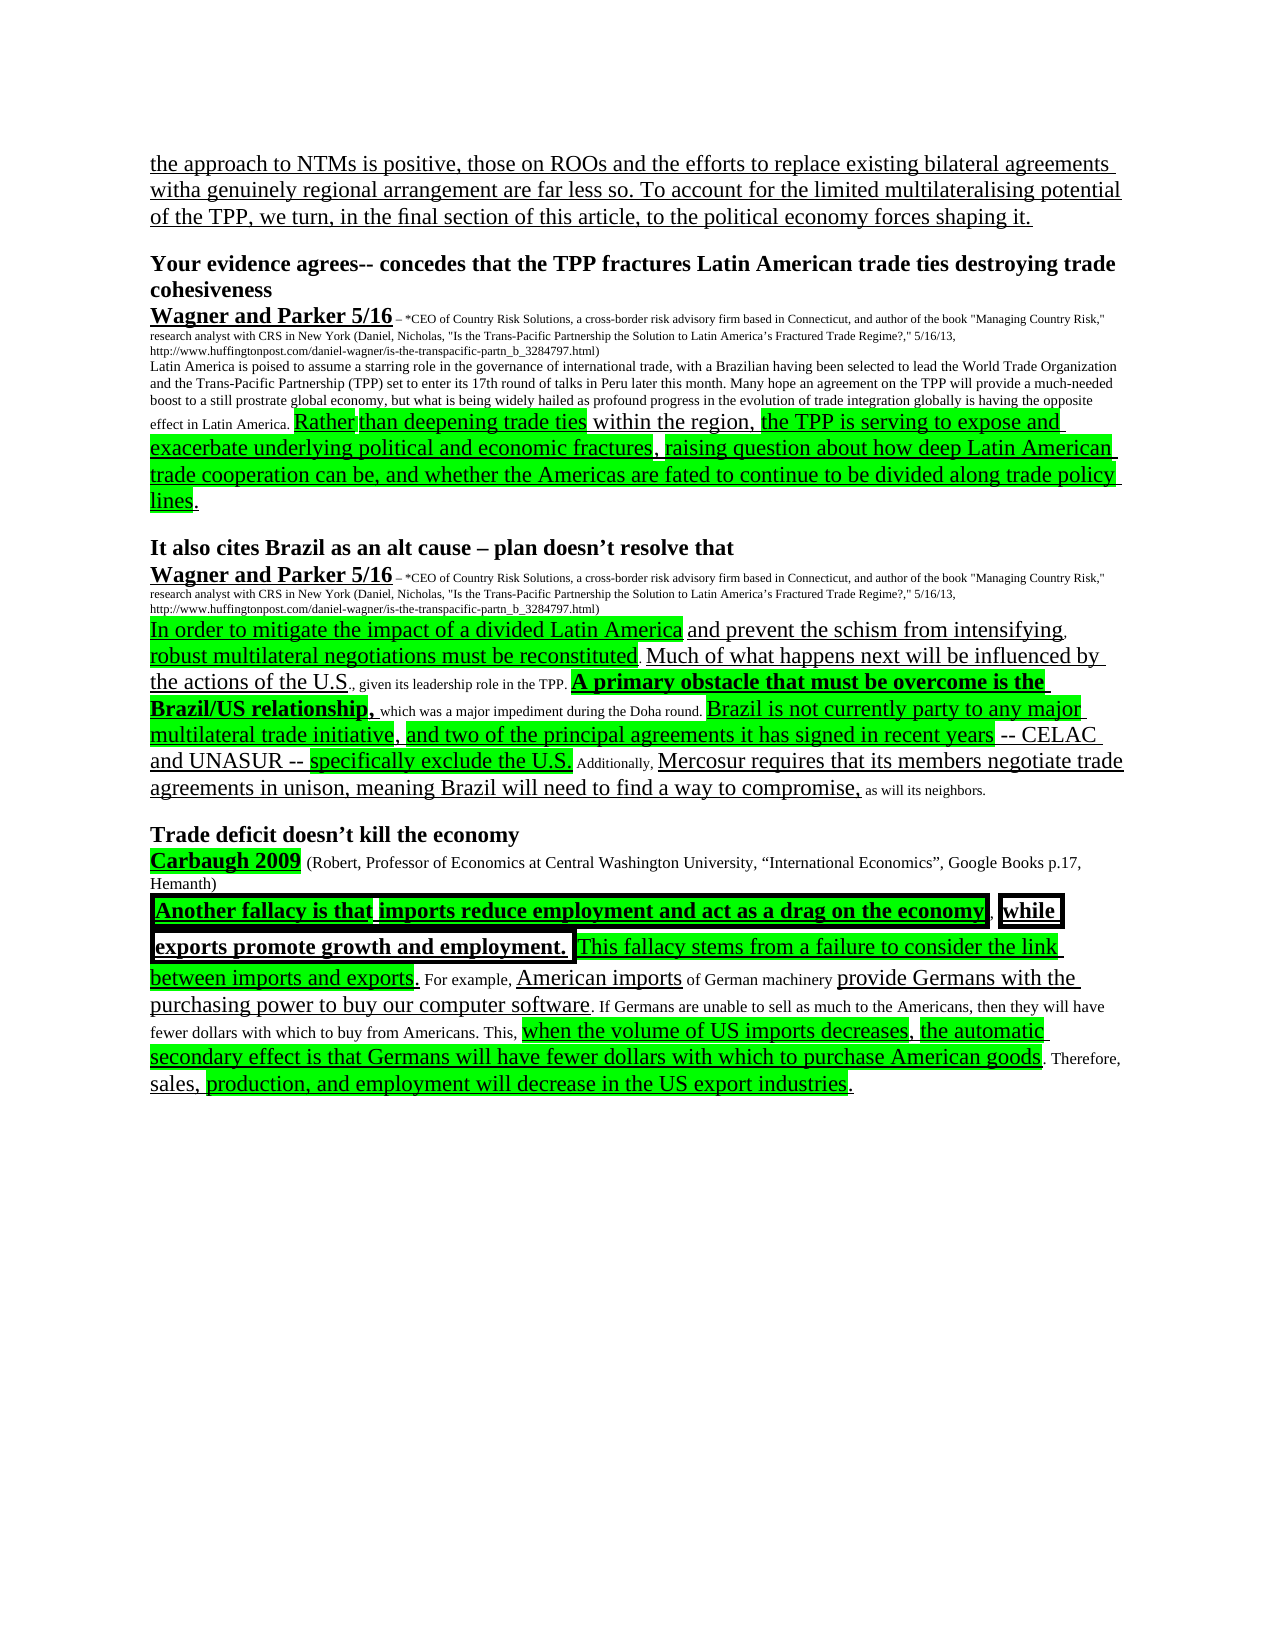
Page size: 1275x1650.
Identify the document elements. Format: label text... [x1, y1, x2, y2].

text Another fallacy is that imports reduce employment and act as a drag on the economy, while exports promote growth and employment. This fallacy stems from a failure to consider the link between imports and exports. For example, American imports of German machinery provide Germans with the purchasing power to buy our computer software. If Germans are unable to sell as much to the Americans, then they will have fewer dollars with which to buy from Americans. This, when the volume of US imports decreases, the automatic secondary effect is that Germans will have fewer dollars with which to purchase American goods. Therefore, sales, production, and employment will decrease in the US export industries. [150, 893, 1125, 1096]
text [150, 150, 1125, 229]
text Latin America is poised to assume a starring role in the governance of international trade, with a Brazilian having been selected to lead the World Trade Organization and the Trans-Pacific Partnership (TPP) set to enter its 17th round of talks in Peru later this month. Many hope an agreement on the TPP will provide a much-needed boost to a still prostrate global economy, but what is being widely hailed as profound progress in the evolution of trade integration globally is having the opposite effect in Latin America. Rather than deepening trade ties within the region, the TPP is serving to expose and exacerbate underlying political and economic fractures, raising question about how deep Latin American trade cooperation can be, and whether the Americas are fated to continue to be divided along trade policy lines. [150, 358, 1125, 513]
text Wagner and Parker 5/16 – *CEO of Country Risk Solutions, a cross-border risk advisory firm based in Connecticut, and author of the book "Managing Country Risk," research analyst with CRS in New York (Daniel, Nicholas, "Is the Trans-Pacific Partnership the Solution to Latin America’s Fractured Trade Regime?," 5/16/13, http://www.huffingtonpost.com/daniel-wagner/is-the-transpacific-partn_b_3284797.html) [150, 303, 1125, 358]
subtitle Your evidence agrees-- concedes that the TPP fractures Latin American trade ties destroying trade cohesiveness [150, 250, 1125, 303]
text Carbaugh 2009 (Robert, Professor of Economics at Central Washington University, “International Economics”, Google Books p.17, Hemanth) [150, 847, 1125, 893]
text Wagner and Parker 5/16 – *CEO of Country Risk Solutions, a cross-border risk advisory firm based in Connecticut, and author of the book "Managing Country Risk," research analyst with CRS in New York (Daniel, Nicholas, "Is the Trans-Pacific Partnership the Solution to Latin America’s Fractured Trade Regime?," 5/16/13, http://www.huffingtonpost.com/daniel-wagner/is-the-transpacific-partn_b_3284797.html) [150, 561, 1125, 616]
subtitle Trade deficit doesn’t kill the economy [150, 821, 1125, 847]
subtitle It also cites Brazil as an alt cause – plan doesn’t resolve that [150, 534, 1125, 561]
text In order to mitigate the impact of a divided Latin America and prevent the schism from intensifying, robust multilateral negotiations must be reconstituted. Much of what happens next will be influenced by the actions of the U.S., given its leadership role in the TPP. A primary obstacle that must be overcome is the Brazil/US relationship, which was a major impediment during the Doha round. Brazil is not currently party to any major multilateral trade initiative, and two of the principal agreements it has signed in recent years -- CELAC and UNASUR -- specifically exclude the U.S. Additionally, Mercosur requires that its members negotiate trade agreements in unison, meaning Brazil will need to find a way to compromise, as will its neighbors. [150, 616, 1125, 800]
